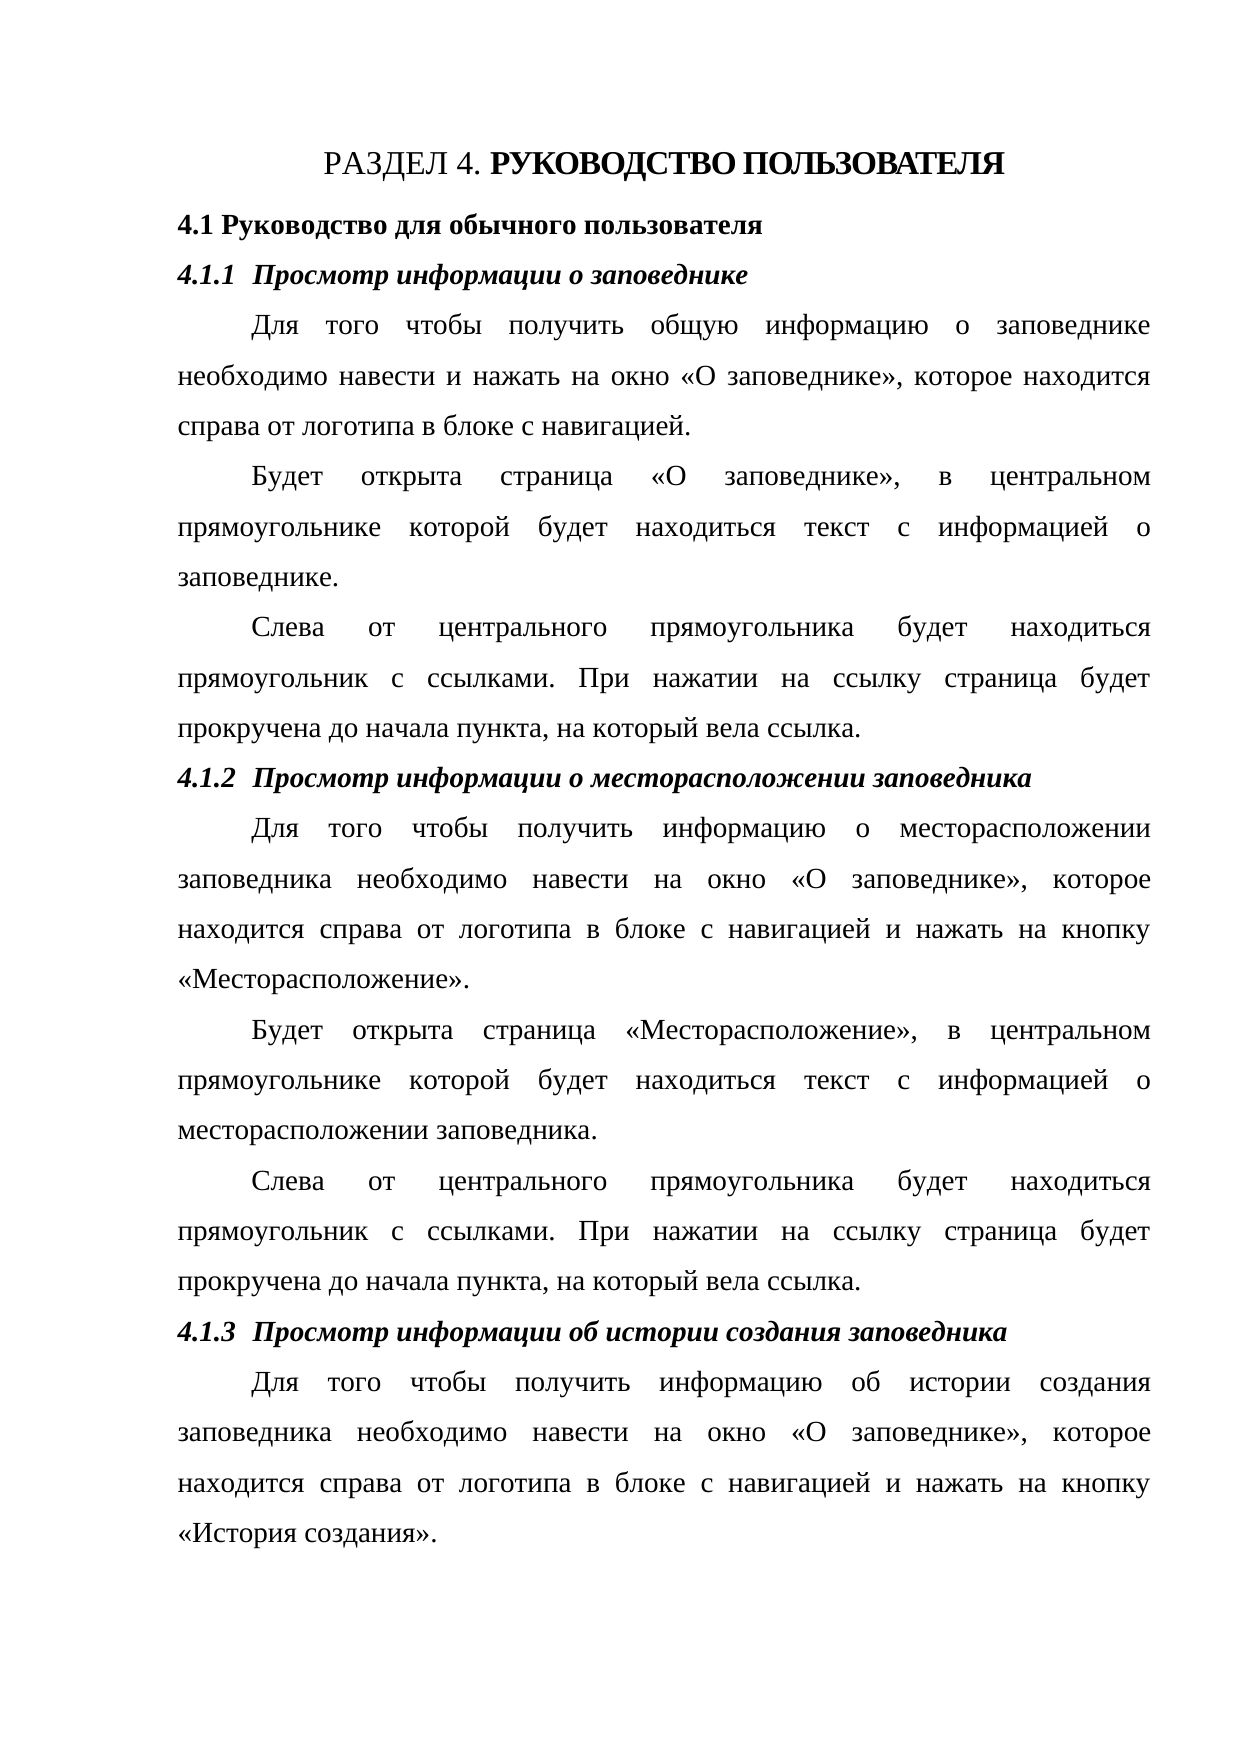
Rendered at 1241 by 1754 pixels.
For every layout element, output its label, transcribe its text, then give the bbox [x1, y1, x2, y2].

subtitle Руководство для обычного пользователя [177, 207, 1152, 240]
text Будет открыта страница «Месторасположение», в центральном прямоугольнике которой будет находиться текст с информацией о месторасположении заповедника. [177, 1012, 1152, 1146]
subtitle РУКОВОДСТВО ПОЛЬЗОВАТЕЛЯ [177, 143, 1152, 181]
text Для того чтобы получить общую информацию о заповеднике необходимо навести и нажать на окно «О заповеднике», которое находится справа от логотипа в блоке с навигацией. [177, 307, 1152, 442]
text Для того чтобы получить информацию об истории создания заповедника необходимо навести на окно «О заповеднике», которое находится справа от логотипа в блоке с навигацией и нажать на кнопку «История создания». [177, 1364, 1152, 1548]
text Будет открыта страница «О заповеднике», в центральном прямоугольнике которой будет находиться текст с информацией о заповеднике. [177, 458, 1152, 593]
text Для того чтобы получить информацию о месторасположении заповедника необходимо навести на окно «О заповеднике», которое находится справа от логотипа в блоке с навигацией и нажать на кнопку «Месторасположение». [177, 811, 1152, 995]
subtitle Просмотр информации о месторасположении заповедника [177, 760, 1152, 794]
subtitle Просмотр информации о заповеднике [177, 257, 1152, 291]
subtitle Просмотр информации об истории создания заповедника [177, 1314, 1152, 1347]
